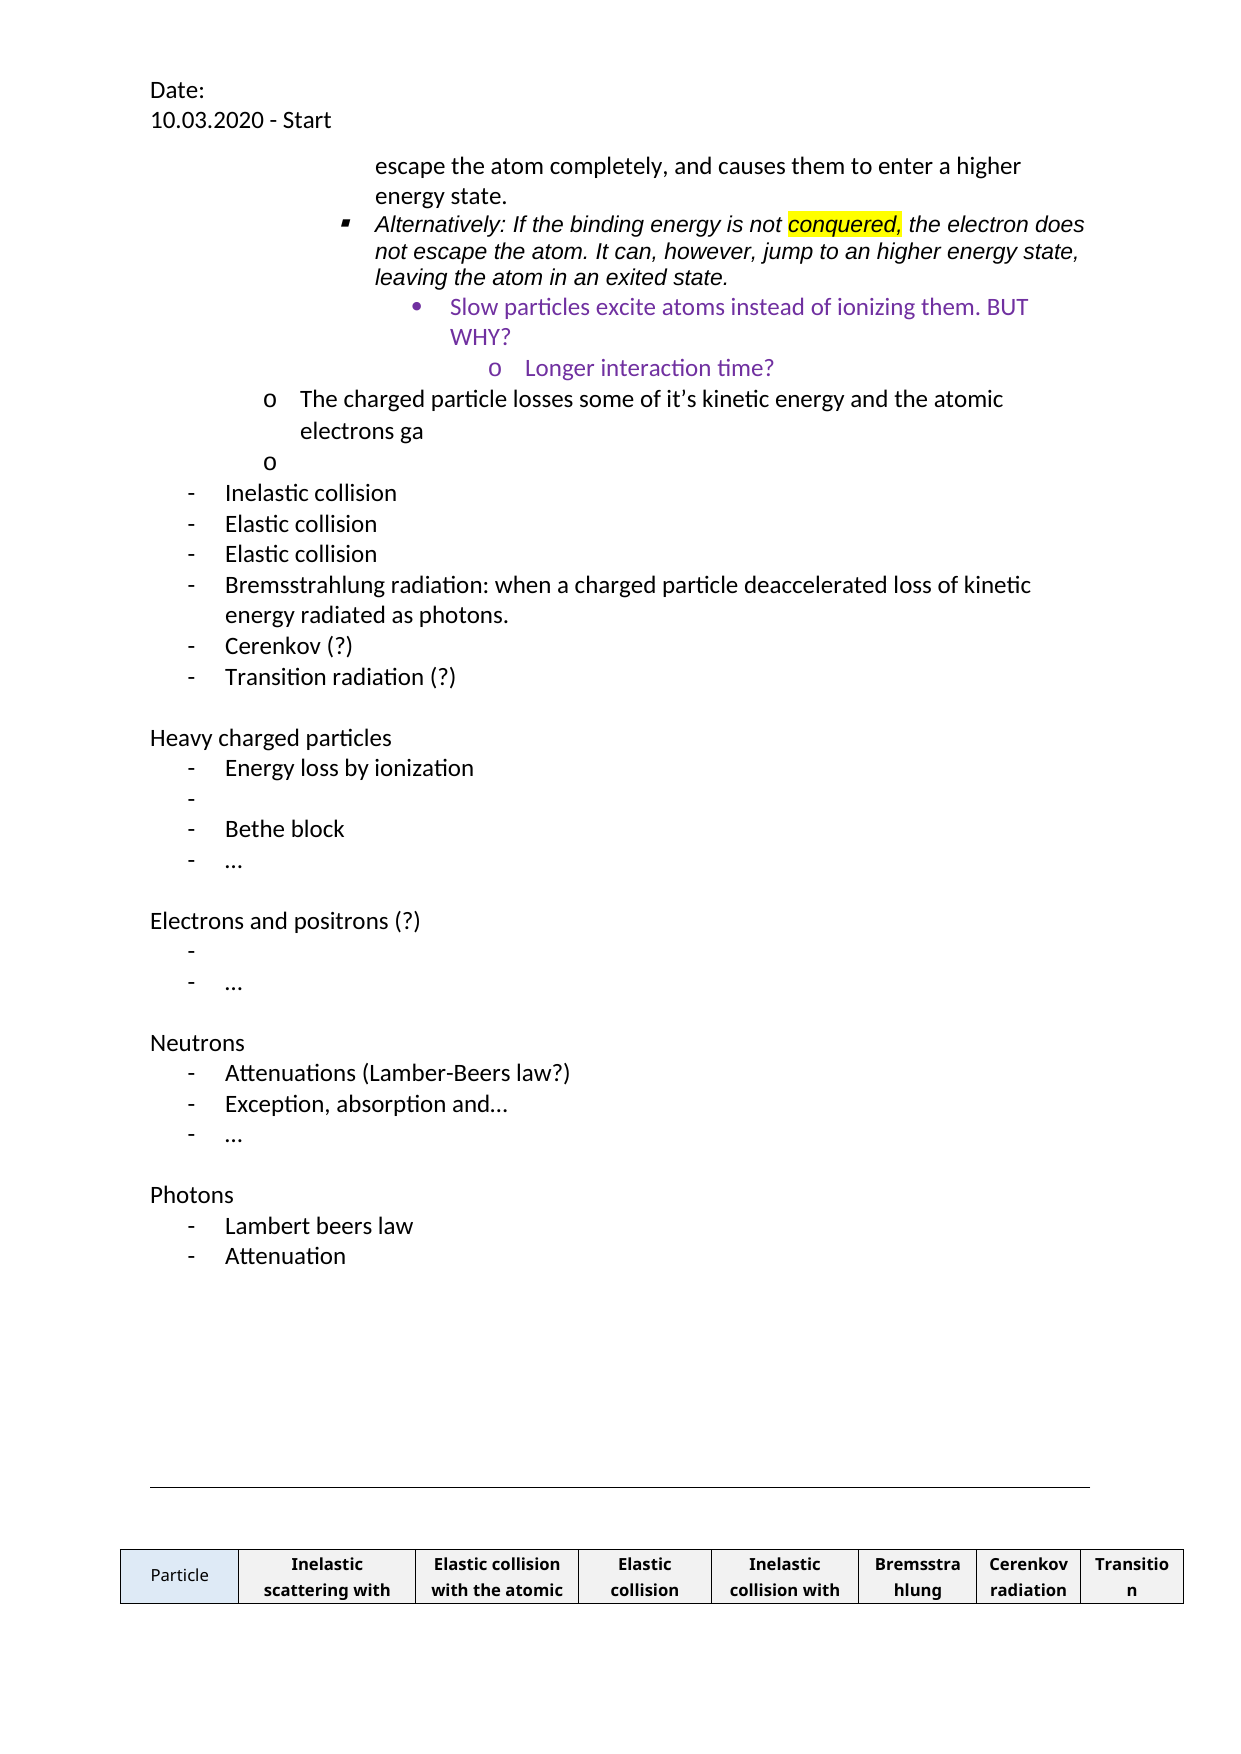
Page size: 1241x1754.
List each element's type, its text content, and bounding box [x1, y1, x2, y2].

text Electrons and positrons (?) [150, 905, 1090, 935]
list … [187, 1118, 1090, 1149]
list Longer interaction time? [487, 352, 1090, 383]
list Elastic collision [187, 508, 1090, 538]
list … [187, 844, 1090, 874]
text Neutrons [150, 1027, 1090, 1057]
list Cerenkov (?) [187, 630, 1090, 661]
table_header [859, 1550, 976, 1603]
list Lambert beers law [187, 1210, 1090, 1241]
list Inelastic collision [187, 477, 1090, 508]
list Transition radiation (?) [187, 661, 1090, 691]
list Energy loss by ionization [187, 752, 1090, 783]
list Exception, absorption and… [187, 1088, 1090, 1118]
list Bremsstrahlung radiation: when a charged particle deaccelerated loss of kinetic energy radiated as photons. [187, 569, 1090, 630]
list … [187, 966, 1090, 996]
list Bethe block [187, 813, 1090, 844]
text Heavy charged particles [150, 722, 1090, 752]
text Photons [150, 1179, 1090, 1210]
list Alternatively: If the binding energy is not conquered, the electron does not escape the atom. It can, however, jump to an higher energy state, leaving the atom in an exited state. [337, 211, 1090, 291]
list Attenuation [187, 1241, 1090, 1271]
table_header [712, 1550, 858, 1603]
list Elastic collision [187, 538, 1090, 569]
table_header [579, 1550, 711, 1603]
table_header Cerenkov radiation [977, 1550, 1080, 1603]
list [337, 150, 1090, 211]
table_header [239, 1550, 415, 1603]
list Attenuations (Lamber-Beers law?) [187, 1057, 1090, 1088]
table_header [1081, 1550, 1183, 1603]
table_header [416, 1550, 578, 1603]
list Slow particles excite atoms instead of ionizing them. BUT WHY? [412, 291, 1090, 352]
table_header Particle [121, 1550, 238, 1603]
list The charged particle losses some of it’s kinetic energy and the atomic electrons ga [262, 383, 1090, 446]
